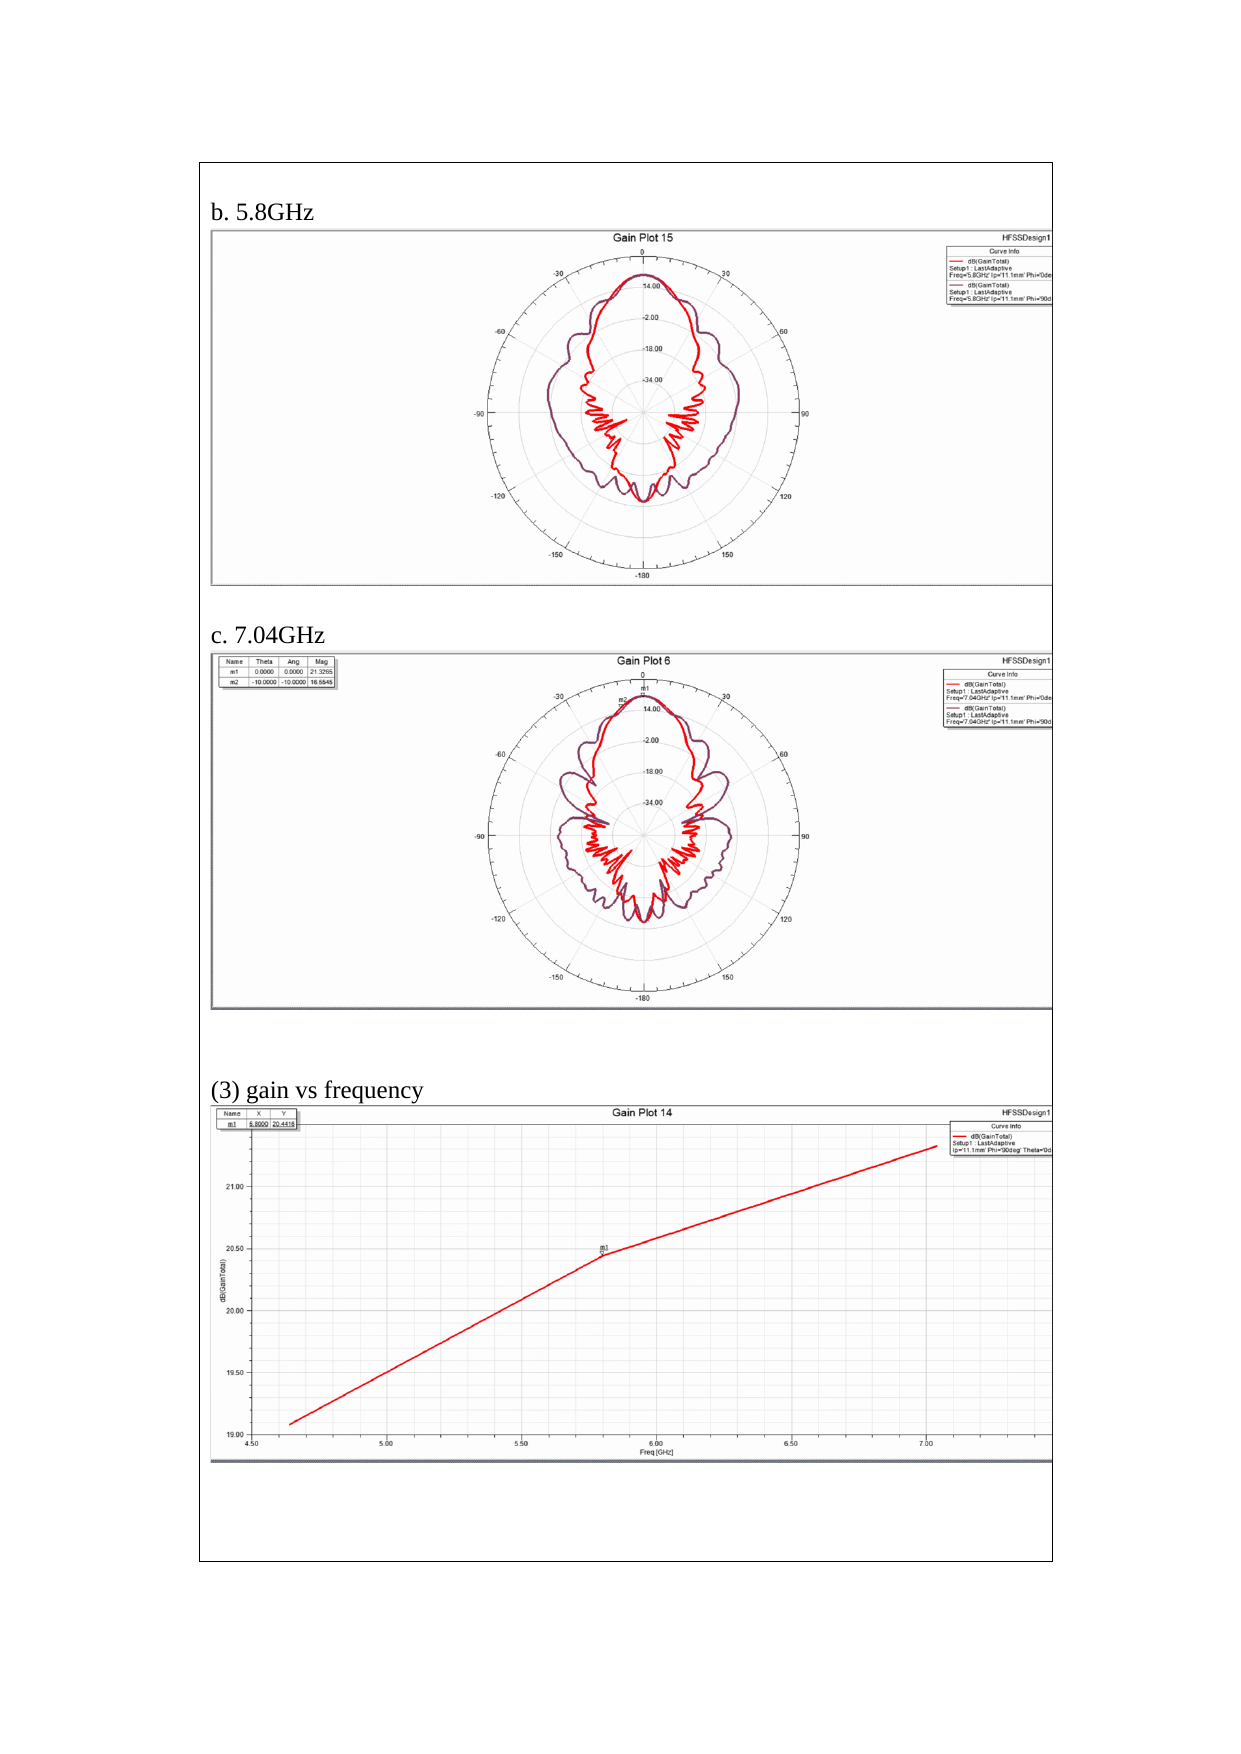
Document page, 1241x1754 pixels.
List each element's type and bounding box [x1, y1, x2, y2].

picture [210, 1105, 1053, 1463]
picture [210, 650, 1053, 1010]
picture [210, 228, 1053, 586]
table_cell [200, 163, 1052, 1561]
